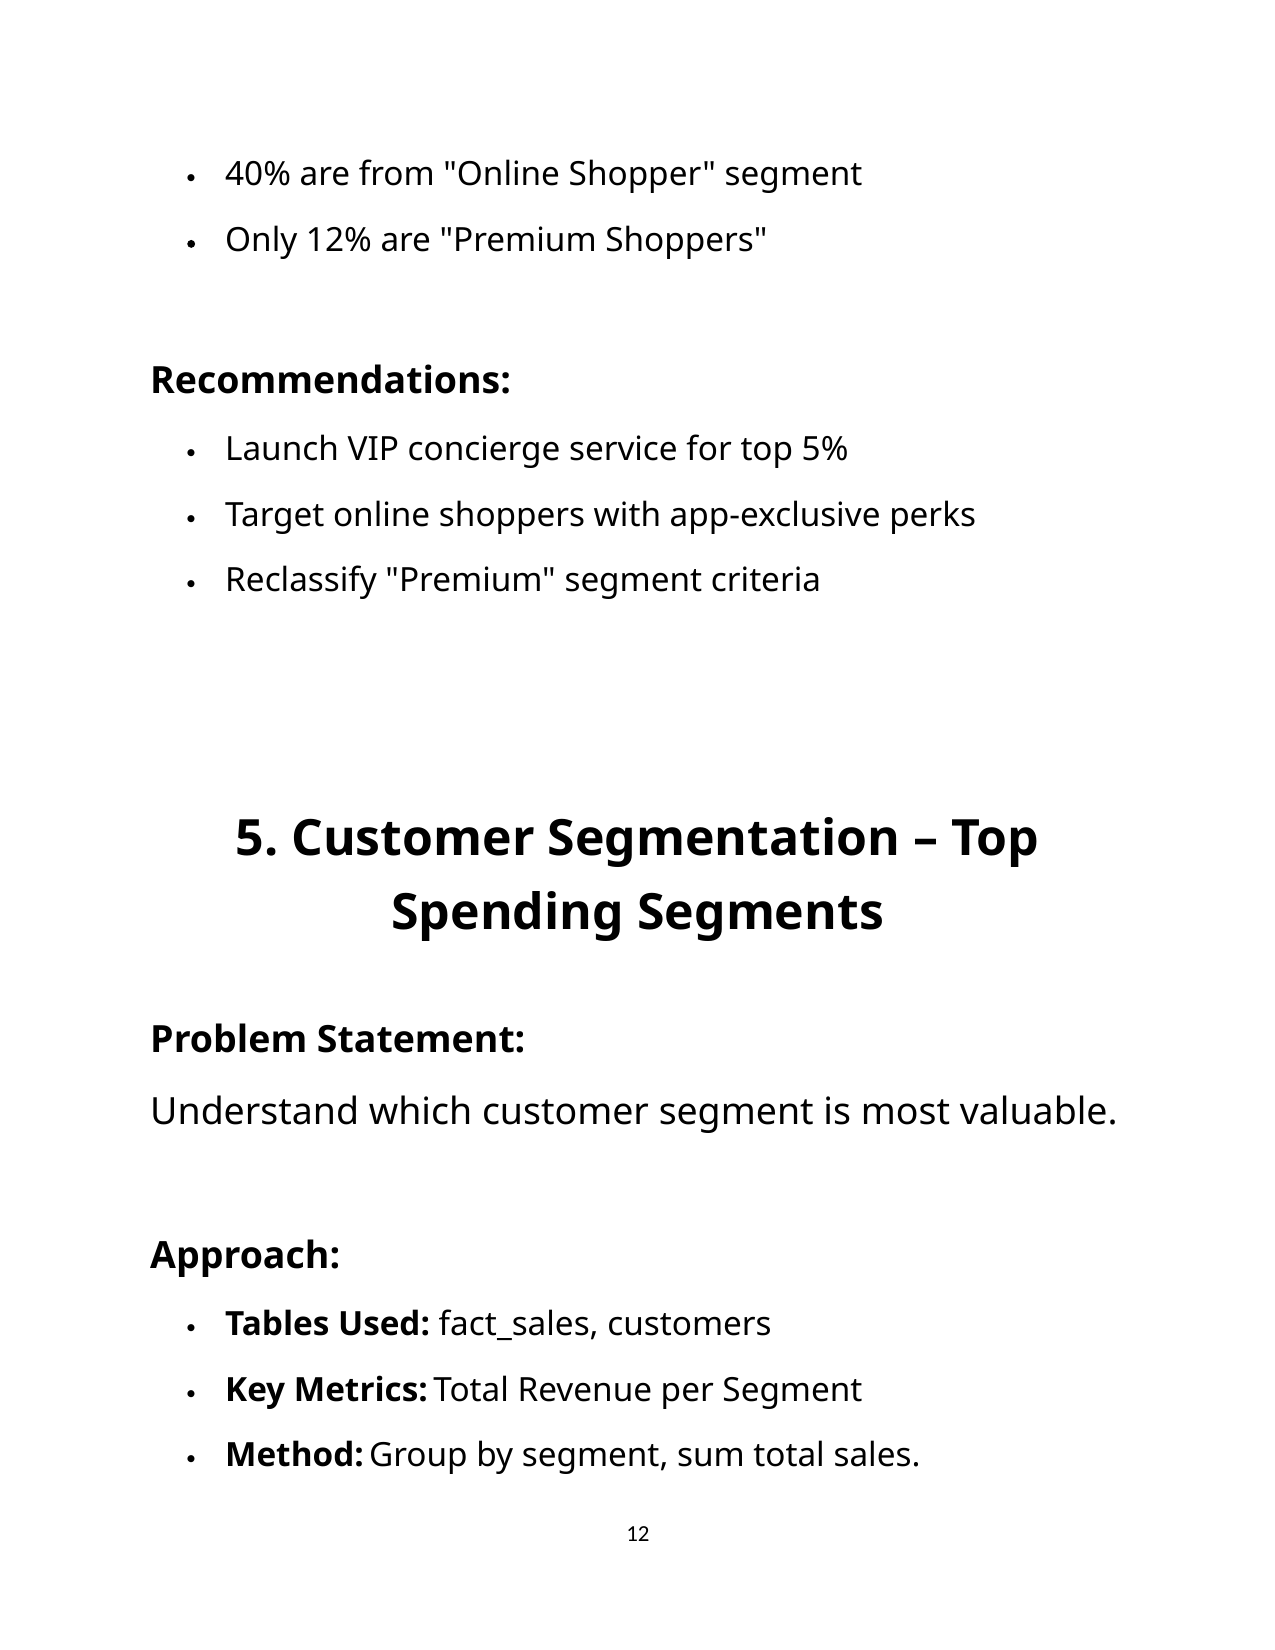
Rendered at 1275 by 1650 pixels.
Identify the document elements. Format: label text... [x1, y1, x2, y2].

list Tables Used: fact_sales, customers [187, 1300, 1125, 1345]
text Problem Statement: [150, 1013, 1125, 1064]
text 40% are from "Online Shopper" segment [187, 150, 1125, 195]
text 5. Customer Segmentation – Top Spending Segments [150, 802, 1125, 944]
list Key Metrics: Total Revenue per Segment [187, 1365, 1125, 1411]
text Reclassify "Premium" segment criteria [187, 556, 1125, 601]
text Approach: [150, 1228, 1125, 1279]
text Target online shoppers with app-exclusive perks [187, 490, 1125, 536]
text Launch VIP concierge service for top 5% [187, 425, 1125, 470]
text Understand which customer segment is most valuable. [150, 1084, 1125, 1136]
text Recommendations: [150, 353, 1125, 404]
text Only 12% are "Premium Shoppers" [187, 216, 1125, 261]
list Method: Group by segment, sum total sales. [187, 1431, 1125, 1476]
